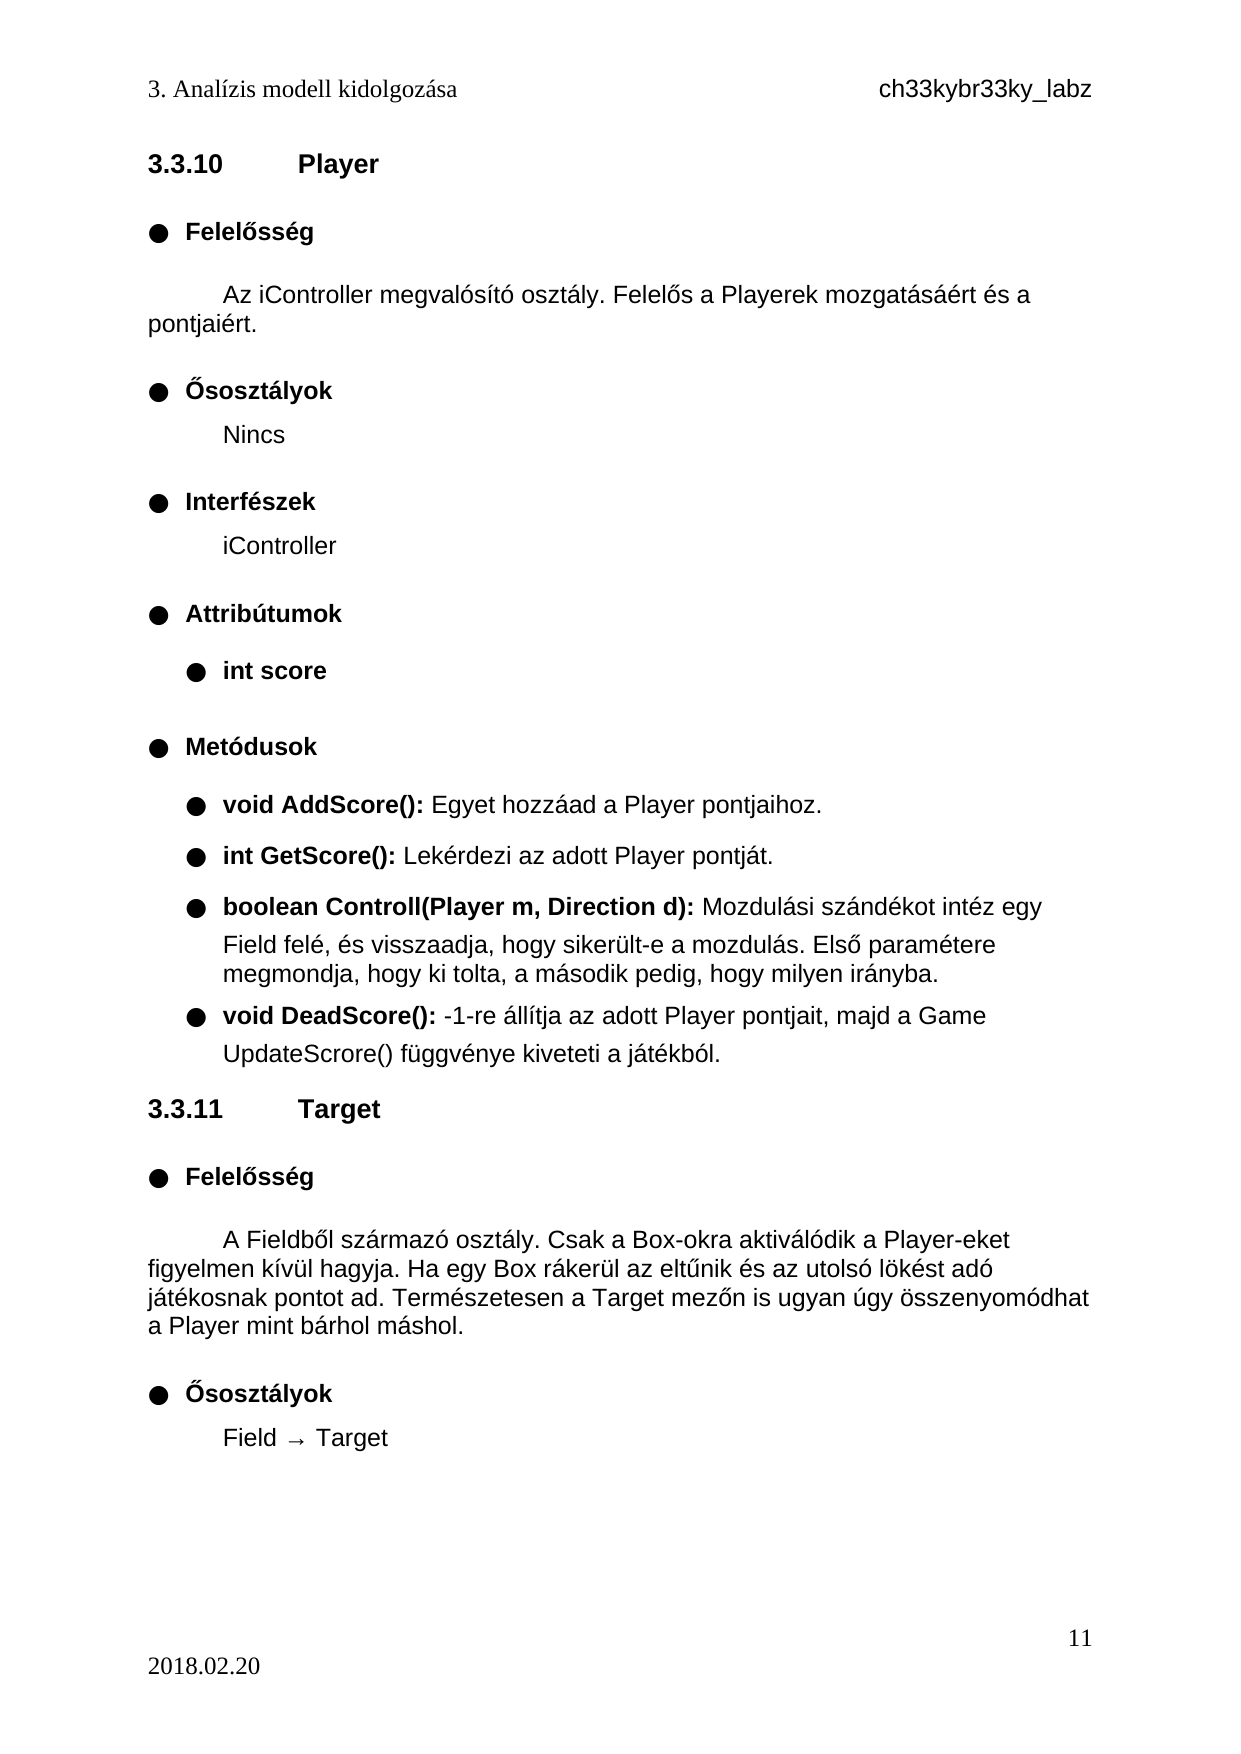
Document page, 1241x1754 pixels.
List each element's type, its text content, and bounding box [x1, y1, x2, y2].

text Field → Target [148, 1423, 1093, 1451]
list Ősosztályok [148, 363, 1093, 414]
list Target [148, 1093, 1093, 1124]
list Player [148, 148, 1093, 179]
list Interfészek [148, 474, 1093, 525]
list Ősosztályok [148, 1365, 1093, 1416]
list void AddScore(): Egyet hozzáad a Player pontjaihoz. [185, 776, 1093, 828]
list boolean Controll(Player m, Direction d): Mozdulási szándékot intéz egy Field felé, és visszaadja, hogy sikerült-e a mozdulás. Első paramétere megmondja, hogy ki tolta, a második pedig, hogy milyen irányba. [185, 879, 1093, 988]
list Metódusok [148, 719, 1093, 770]
list Felelősség [148, 1149, 1093, 1200]
text iController [148, 531, 1093, 560]
text Az iController megvalósító osztály. Felelős a Playerek mozgatásáért és a pontjaiért. [148, 280, 1093, 338]
text A Fieldből származó osztály. Csak a Box-okra aktiválódik a Player-eket figyelmen kívül hagyja. Ha egy Box rákerül az eltűnik és az utolsó lökést adó játékosnak pontot ad. Természetesen a Target mezőn is ugyan úgy összenyomódhat a Player mint bárhol máshol. [148, 1225, 1093, 1340]
list int score [185, 643, 1093, 694]
list Felelősség [148, 204, 1093, 255]
text Nincs [148, 420, 1093, 449]
list Attribútumok [148, 585, 1093, 636]
list void DeadScore(): -1-re állítja az adott Player pontjait, majd a Game UpdateScrore() függvénye kiveteti a játékból. [185, 988, 1093, 1068]
list int GetScore(): Lekérdezi az adott Player pontját. [185, 828, 1093, 879]
